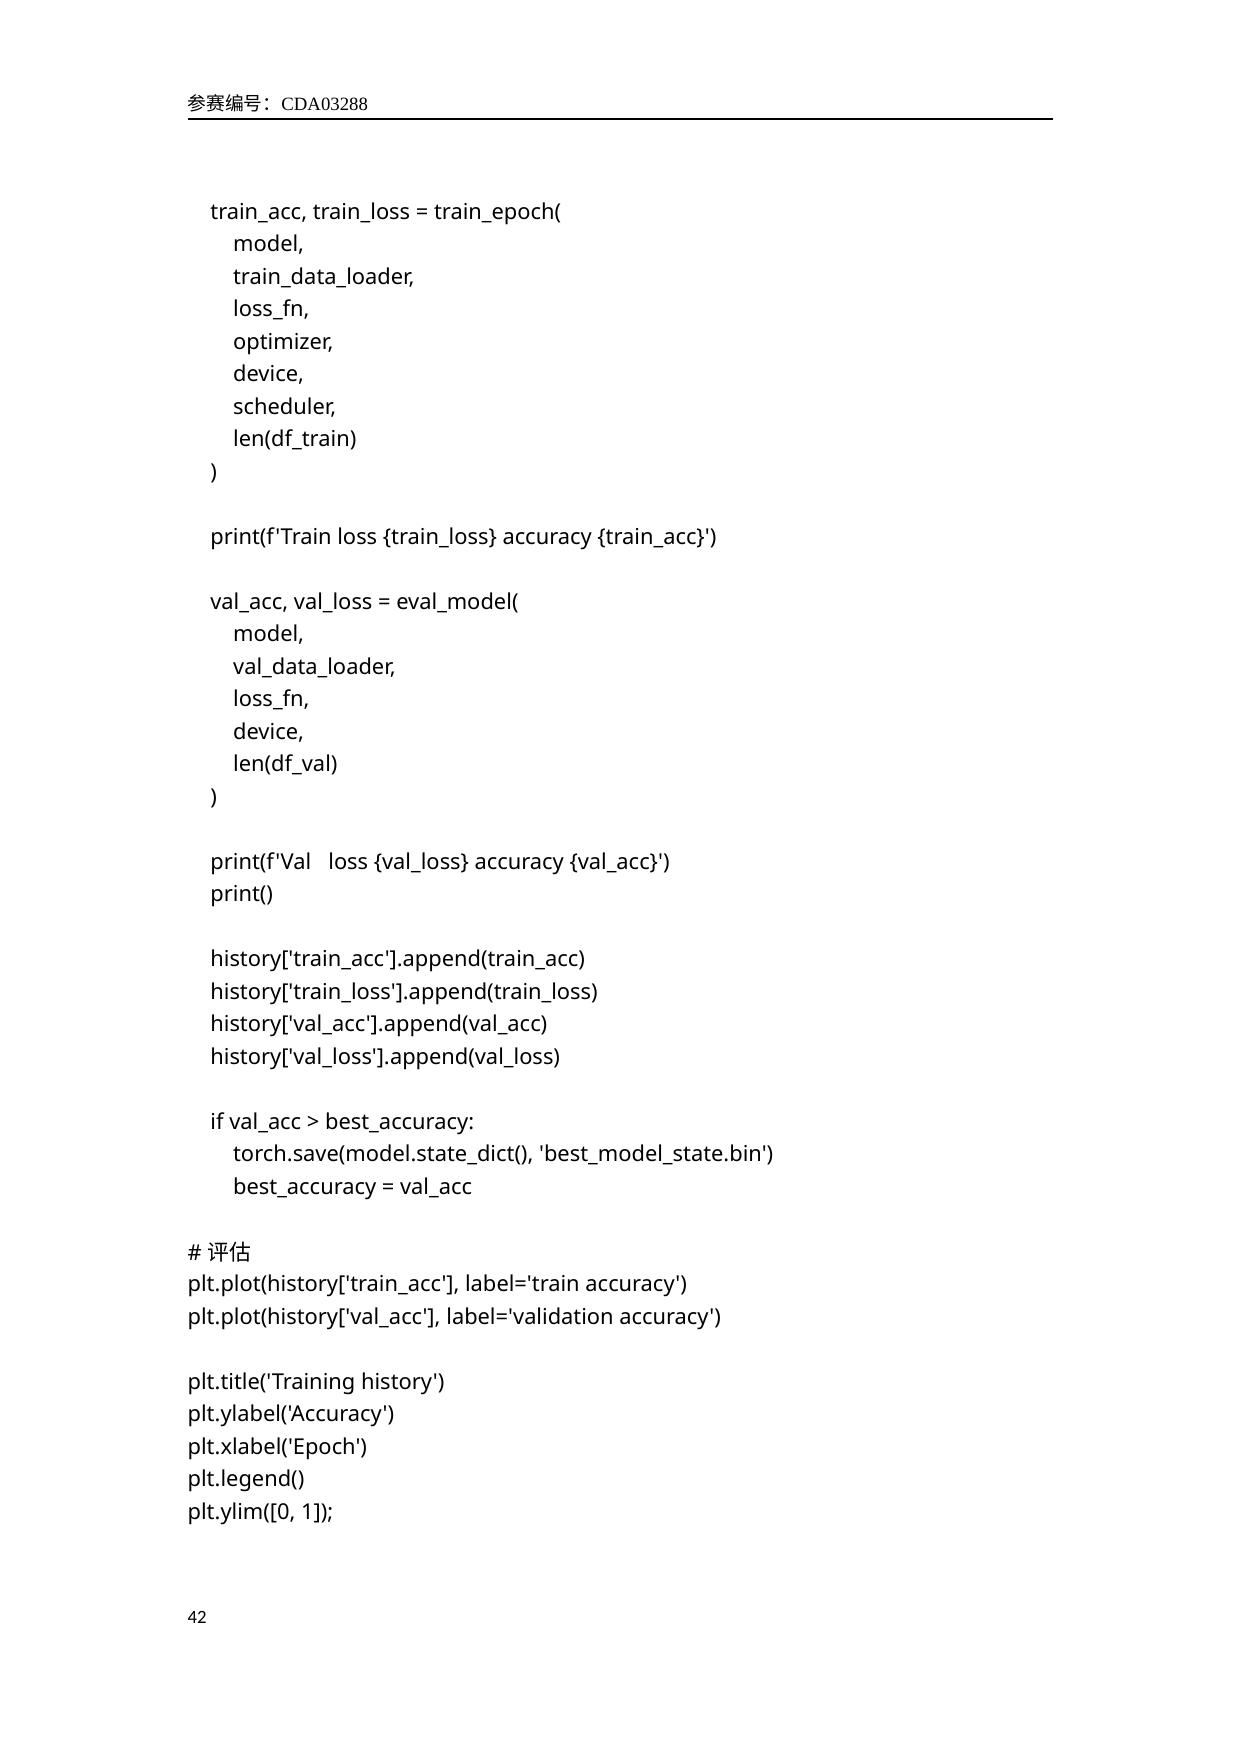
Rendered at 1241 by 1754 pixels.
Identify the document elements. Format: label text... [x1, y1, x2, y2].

text history['train_acc'].append(train_acc) [187, 942, 1053, 974]
text ) [187, 779, 1053, 812]
text scheduler, [187, 389, 1053, 422]
text history['val_loss'].append(val_loss) [187, 1039, 1053, 1072]
text history['train_loss'].append(train_loss) [187, 974, 1053, 1007]
text train_data_loader, [187, 259, 1053, 292]
text model, [187, 227, 1053, 259]
text print(f'Train loss {train_loss} accuracy {train_acc}') [187, 519, 1053, 552]
text if val_acc > best_accuracy: [187, 1104, 1053, 1137]
text print() [187, 877, 1053, 909]
text loss_fn, [187, 682, 1053, 714]
text plt.legend() [187, 1462, 1053, 1494]
text train_acc, train_loss = train_epoch( [187, 194, 1053, 227]
text model, [187, 617, 1053, 649]
text torch.save(model.state_dict(), 'best_model_state.bin') [187, 1137, 1053, 1169]
text best_accuracy = val_acc [187, 1169, 1053, 1202]
text plt.ylabel('Accuracy') [187, 1397, 1053, 1429]
text # 评估 [187, 1234, 1053, 1267]
text device, [187, 357, 1053, 389]
text plt.ylim([0, 1]); [187, 1494, 1053, 1527]
text loss_fn, [187, 292, 1053, 324]
text optimizer, [187, 324, 1053, 357]
text plt.plot(history['train_acc'], label='train accuracy') [187, 1267, 1053, 1299]
text len(df_train) [187, 422, 1053, 454]
text ) [187, 454, 1053, 487]
text device, [187, 714, 1053, 747]
text val_acc, val_loss = eval_model( [187, 584, 1053, 617]
text len(df_val) [187, 747, 1053, 779]
text plt.title('Training history') [187, 1364, 1053, 1397]
text history['val_acc'].append(val_acc) [187, 1007, 1053, 1039]
text print(f'Val loss {val_loss} accuracy {val_acc}') [187, 844, 1053, 877]
text val_data_loader, [187, 649, 1053, 682]
text plt.xlabel('Epoch') [187, 1429, 1053, 1462]
text plt.plot(history['val_acc'], label='validation accuracy') [187, 1299, 1053, 1332]
